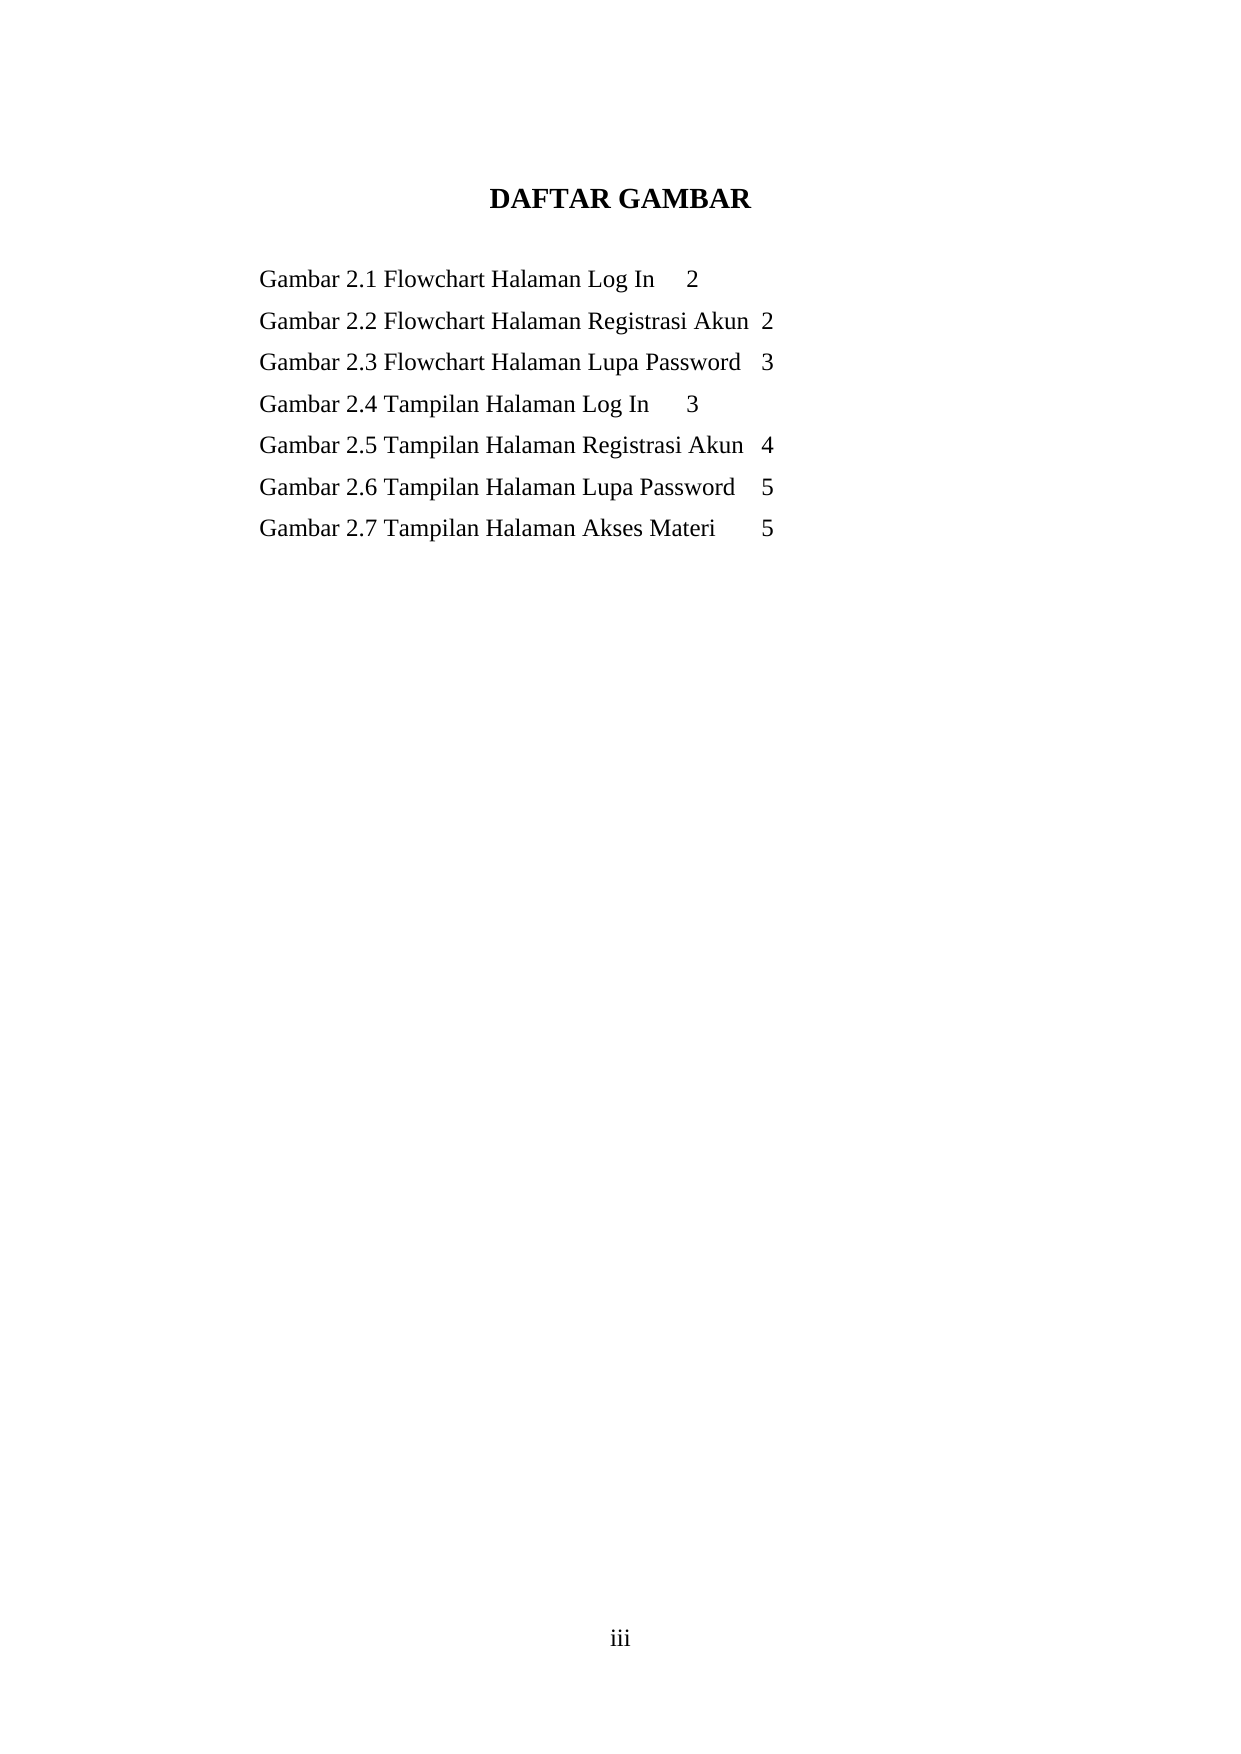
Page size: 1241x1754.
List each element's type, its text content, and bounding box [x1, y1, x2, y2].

text Gambar 2.4 Tampilan Halaman Log In 3 [259, 389, 1004, 417]
subtitle DAFTAR GAMBAR [236, 181, 1004, 215]
text Gambar 2.3 Flowchart Halaman Lupa Password 3 [259, 347, 1004, 376]
text Gambar 2.6 Tampilan Halaman Lupa Password 5 [259, 472, 1004, 500]
text Gambar 2.7 Tampilan Halaman Akses Materi 5 [259, 513, 1004, 542]
text Gambar 2.5 Tampilan Halaman Registrasi Akun 4 [259, 430, 1004, 459]
text Gambar 2.1 Flowchart Halaman Log In 2 [259, 264, 1004, 293]
text Gambar 2.2 Flowchart Halaman Registrasi Akun 2 [259, 306, 1004, 334]
